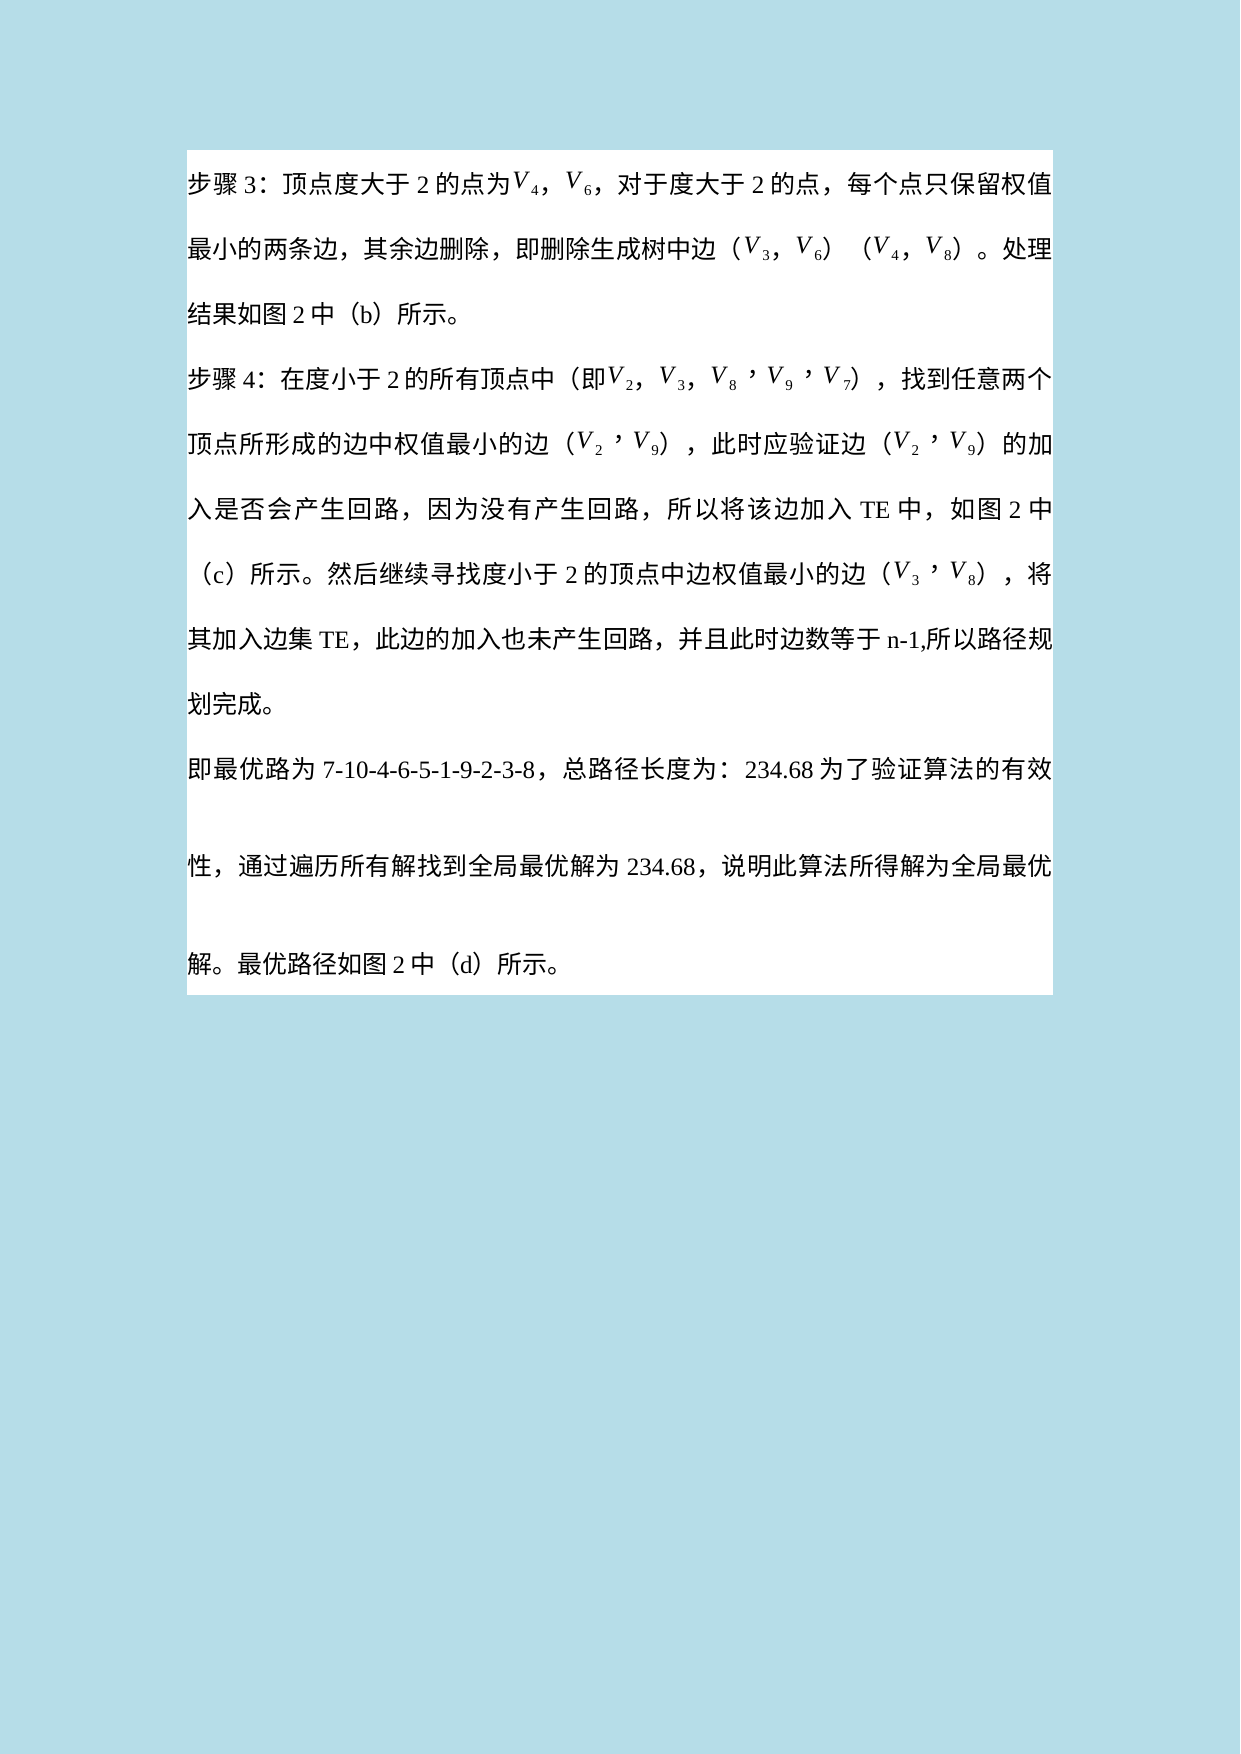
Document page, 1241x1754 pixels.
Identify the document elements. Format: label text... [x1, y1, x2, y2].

text 步骤3：顶点度大于2的点为，，对于度大于2的点，每个点只保留权值最小的两条边，其余边删除，即删除生成树中边（，）（，）。处理结果如图2中（b）所示。 [187, 150, 1053, 345]
text 步骤4：在度小于2的所有顶点中（即，，），找到任意两个顶点所形成的边中权值最小的边（），此时应验证边（）的加入是否会产生回路，因为没有产生回路，所以将该边加入TE中，如图2中（c）所示。然后继续寻找度小于2的顶点中边权值最小的边（），将其加入边集TE，此边的加入也未产生回路，并且此时边数等于n-1,所以路径规划完成。 [187, 345, 1053, 735]
text 即最优路为7-10-4-6-5-1-9-2-3-8，总路径长度为：234.68为了验证算法的有效性，通过遍历所有解找到全局最优解为234.68，说明此算法所得解为全局最优解。最优路径如图2中（d）所示。 [187, 735, 1053, 995]
